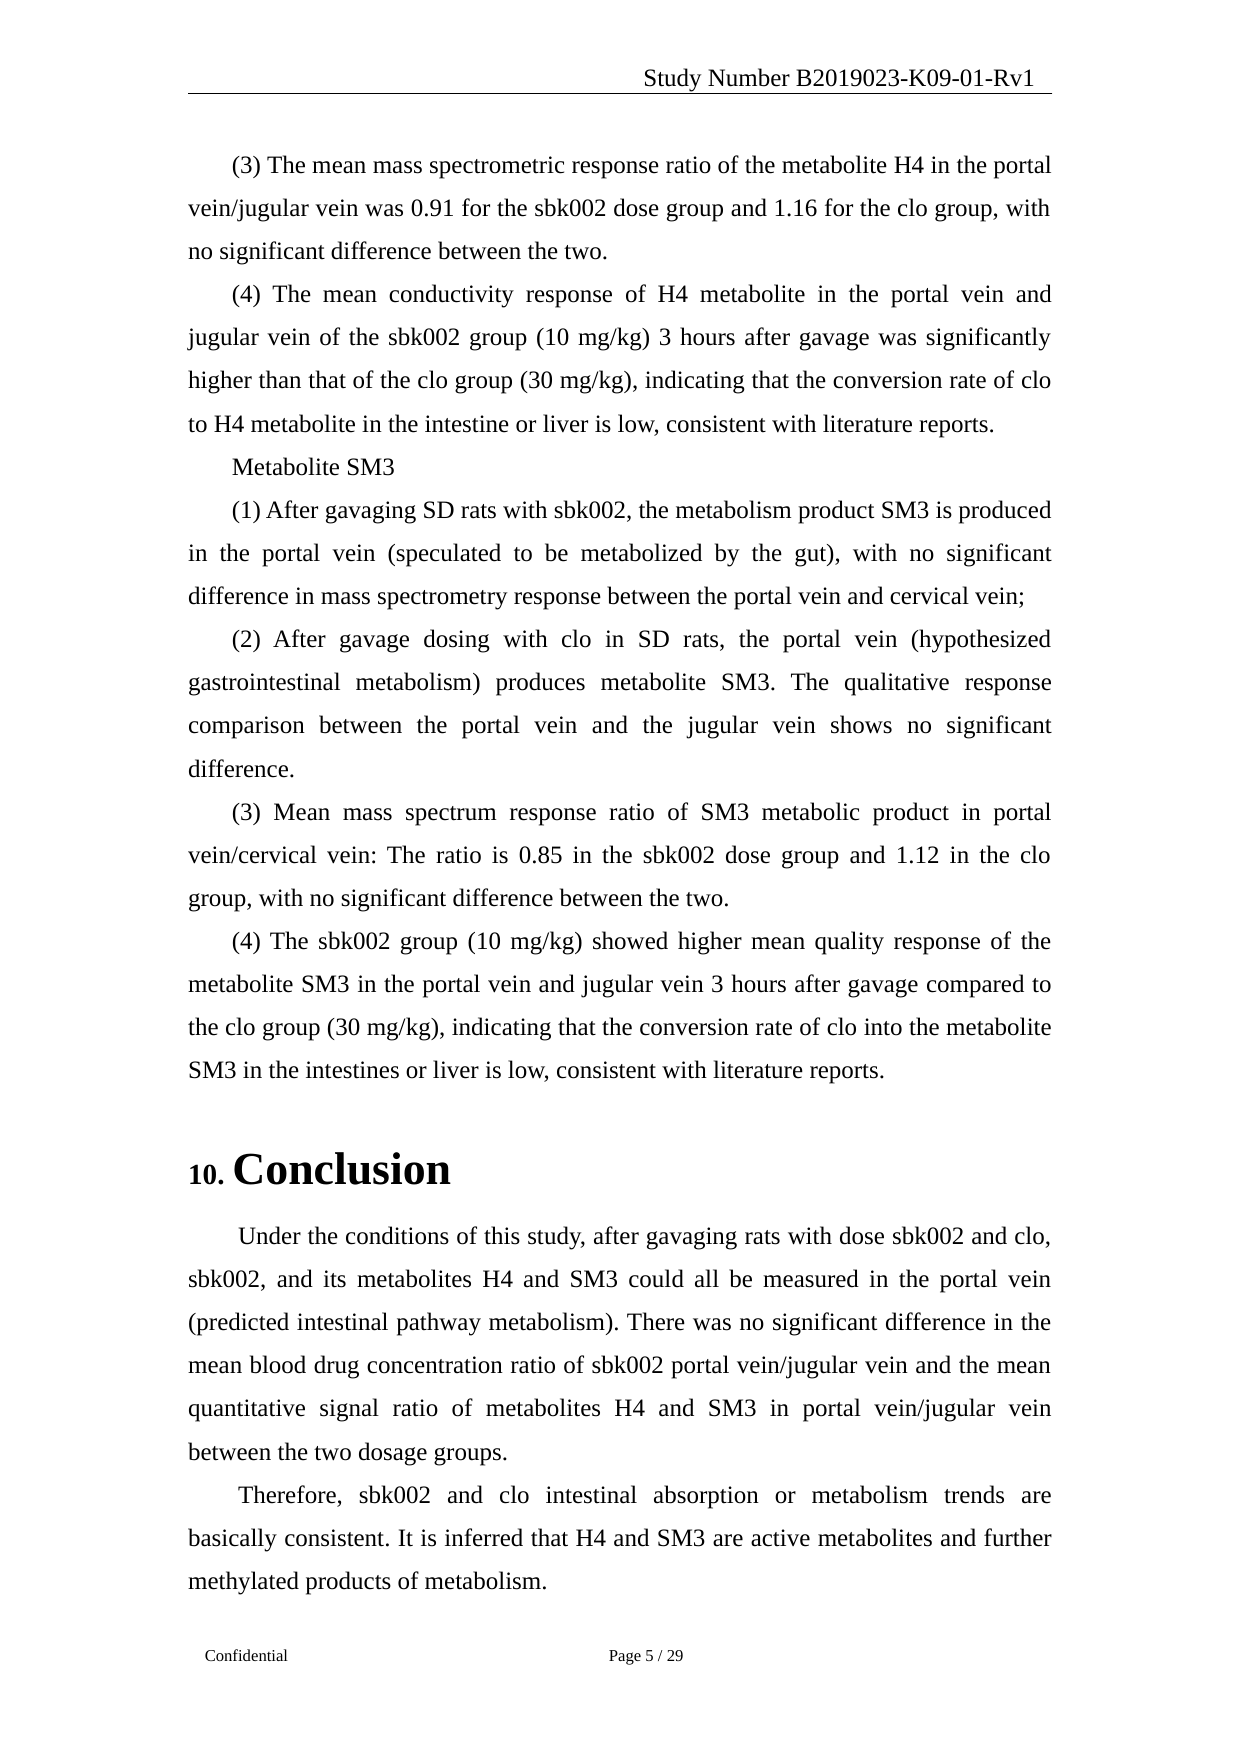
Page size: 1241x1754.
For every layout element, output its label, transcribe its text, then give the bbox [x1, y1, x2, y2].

text Under the conditions of this study, after gavaging rats with dose sbk002 and clo, sbk002, and its metabolites H4 and SM3 could all be measured in the portal vein (predicted intestinal pathway metabolism). There was no significant difference in the mean blood drug concentration ratio of sbk002 portal vein/jugular vein and the mean quantitative signal ratio of metabolites H4 and SM3 in portal vein/jugular vein between the two dosage groups. [188, 1221, 1052, 1465]
text (3) Mean mass spectrum response ratio of SM3 metabolic product in portal vein/cervical vein: The ratio is 0.85 in the sbk002 dose group and 1.12 in the clo group, with no significant difference between the two. [188, 797, 1052, 912]
text Metabolite SM3 [188, 452, 1052, 481]
subtitle Conclusion [188, 1142, 1052, 1194]
text Therefore, sbk002 and clo intestinal absorption or metabolism trends are basically consistent. It is inferred that H4 and SM3 are active metabolites and further methylated products of metabolism. [188, 1480, 1052, 1595]
text (4) The sbk002 group (10 mg/kg) showed higher mean quality response of the metabolite SM3 in the portal vein and jugular vein 3 hours after gavage compared to the clo group (30 mg/kg), indicating that the conversion rate of clo into the metabolite SM3 in the intestines or liver is low, consistent with literature reports. [188, 926, 1052, 1084]
text (3) The mean mass spectrometric response ratio of the metabolite H4 in the portal vein/jugular vein was 0.91 for the sbk002 dose group and 1.16 for the clo group, with no significant difference between the two. [188, 150, 1052, 265]
text (2) After gavage dosing with clo in SD rats, the portal vein (hypothesized gastrointestinal metabolism) produces metabolite SM3. The qualitative response comparison between the portal vein and the jugular vein shows no significant difference. [188, 624, 1052, 782]
text (1) After gavaging SD rats with sbk002, the metabolism product SM3 is produced in the portal vein (speculated to be metabolized by the gut), with no significant difference in mass spectrometry response between the portal vein and cervical vein; [188, 495, 1052, 610]
text (4) The mean conductivity response of H4 metabolite in the portal vein and jugular vein of the sbk002 group (10 mg/kg) 3 hours after gavage was significantly higher than that of the clo group (30 mg/kg), indicating that the conversion rate of clo to H4 metabolite in the intestine or liver is low, consistent with literature reports. [188, 279, 1052, 437]
